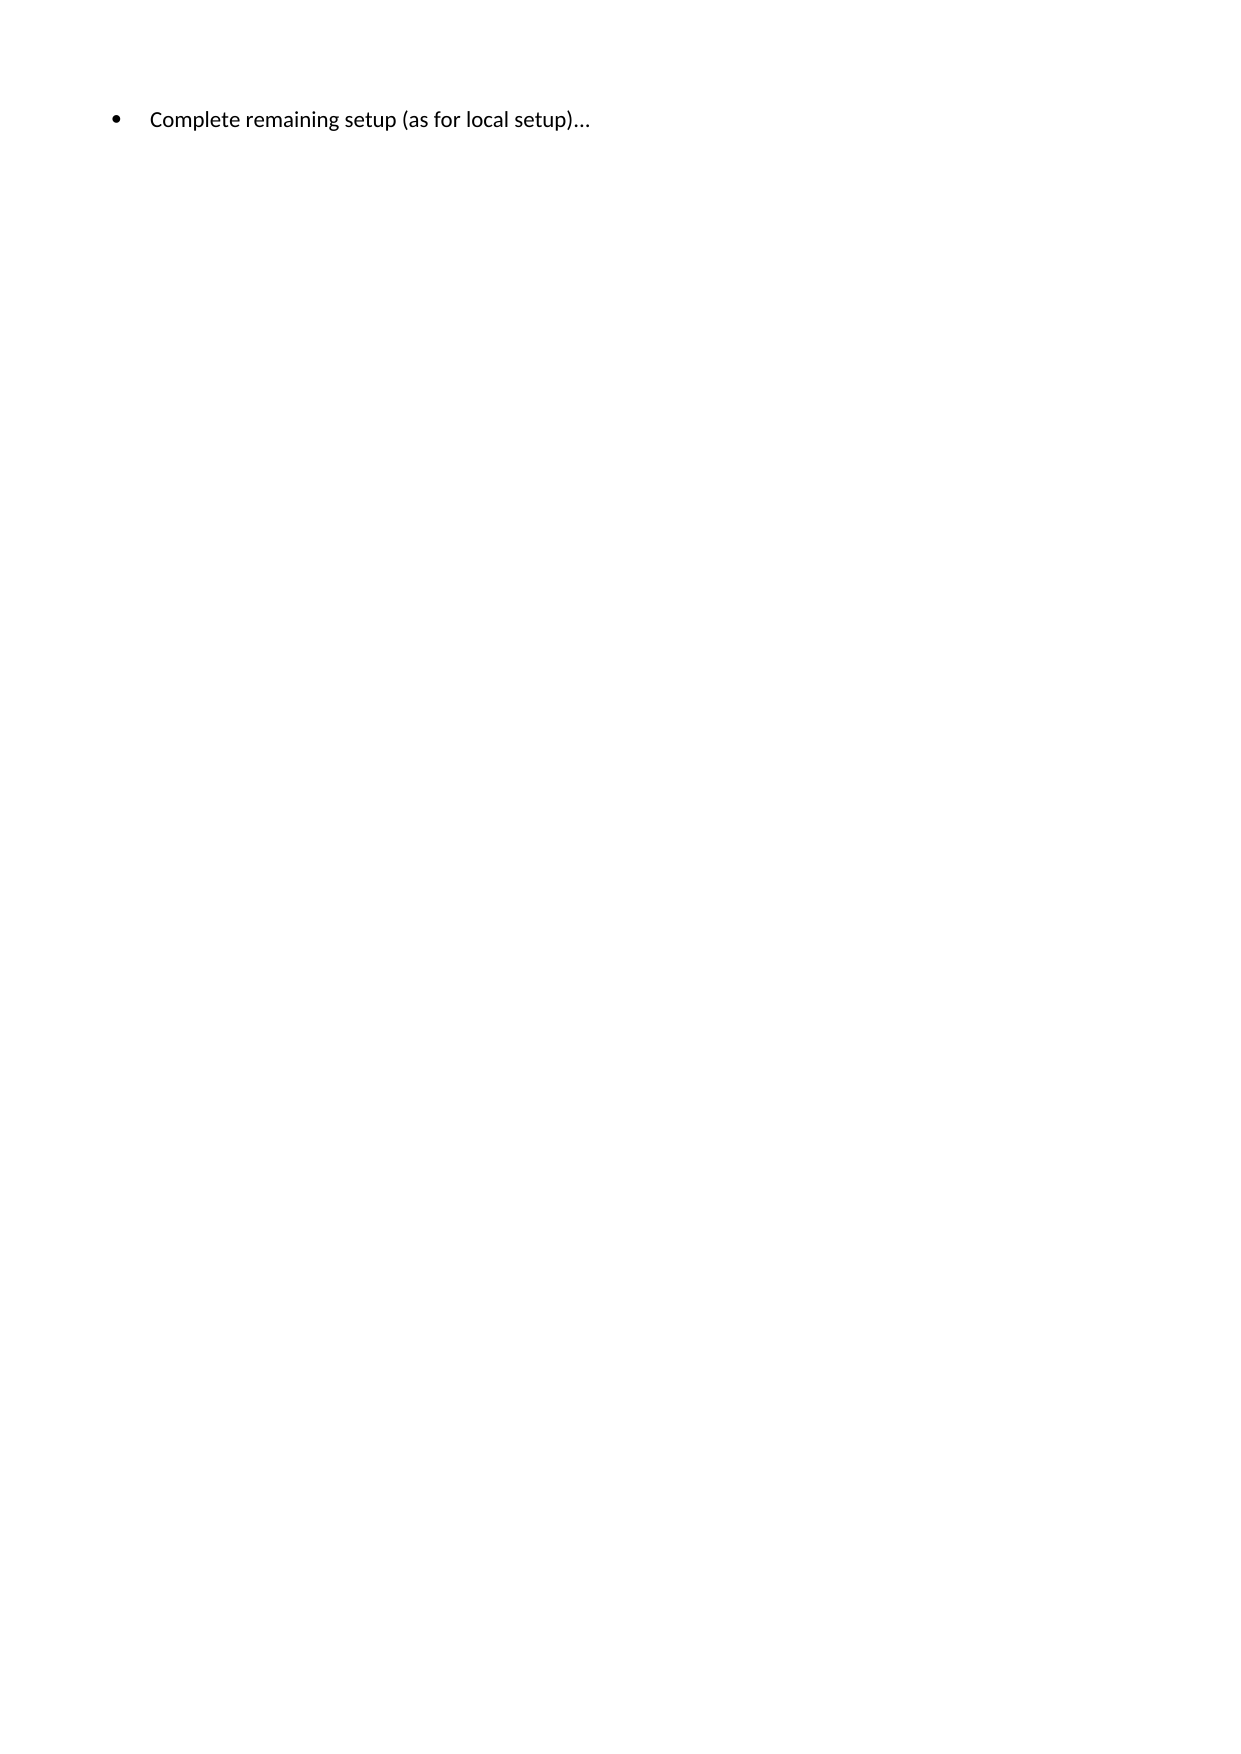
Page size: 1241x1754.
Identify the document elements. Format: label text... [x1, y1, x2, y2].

list Complete remaining setup (as for local setup)... [112, 105, 1165, 133]
